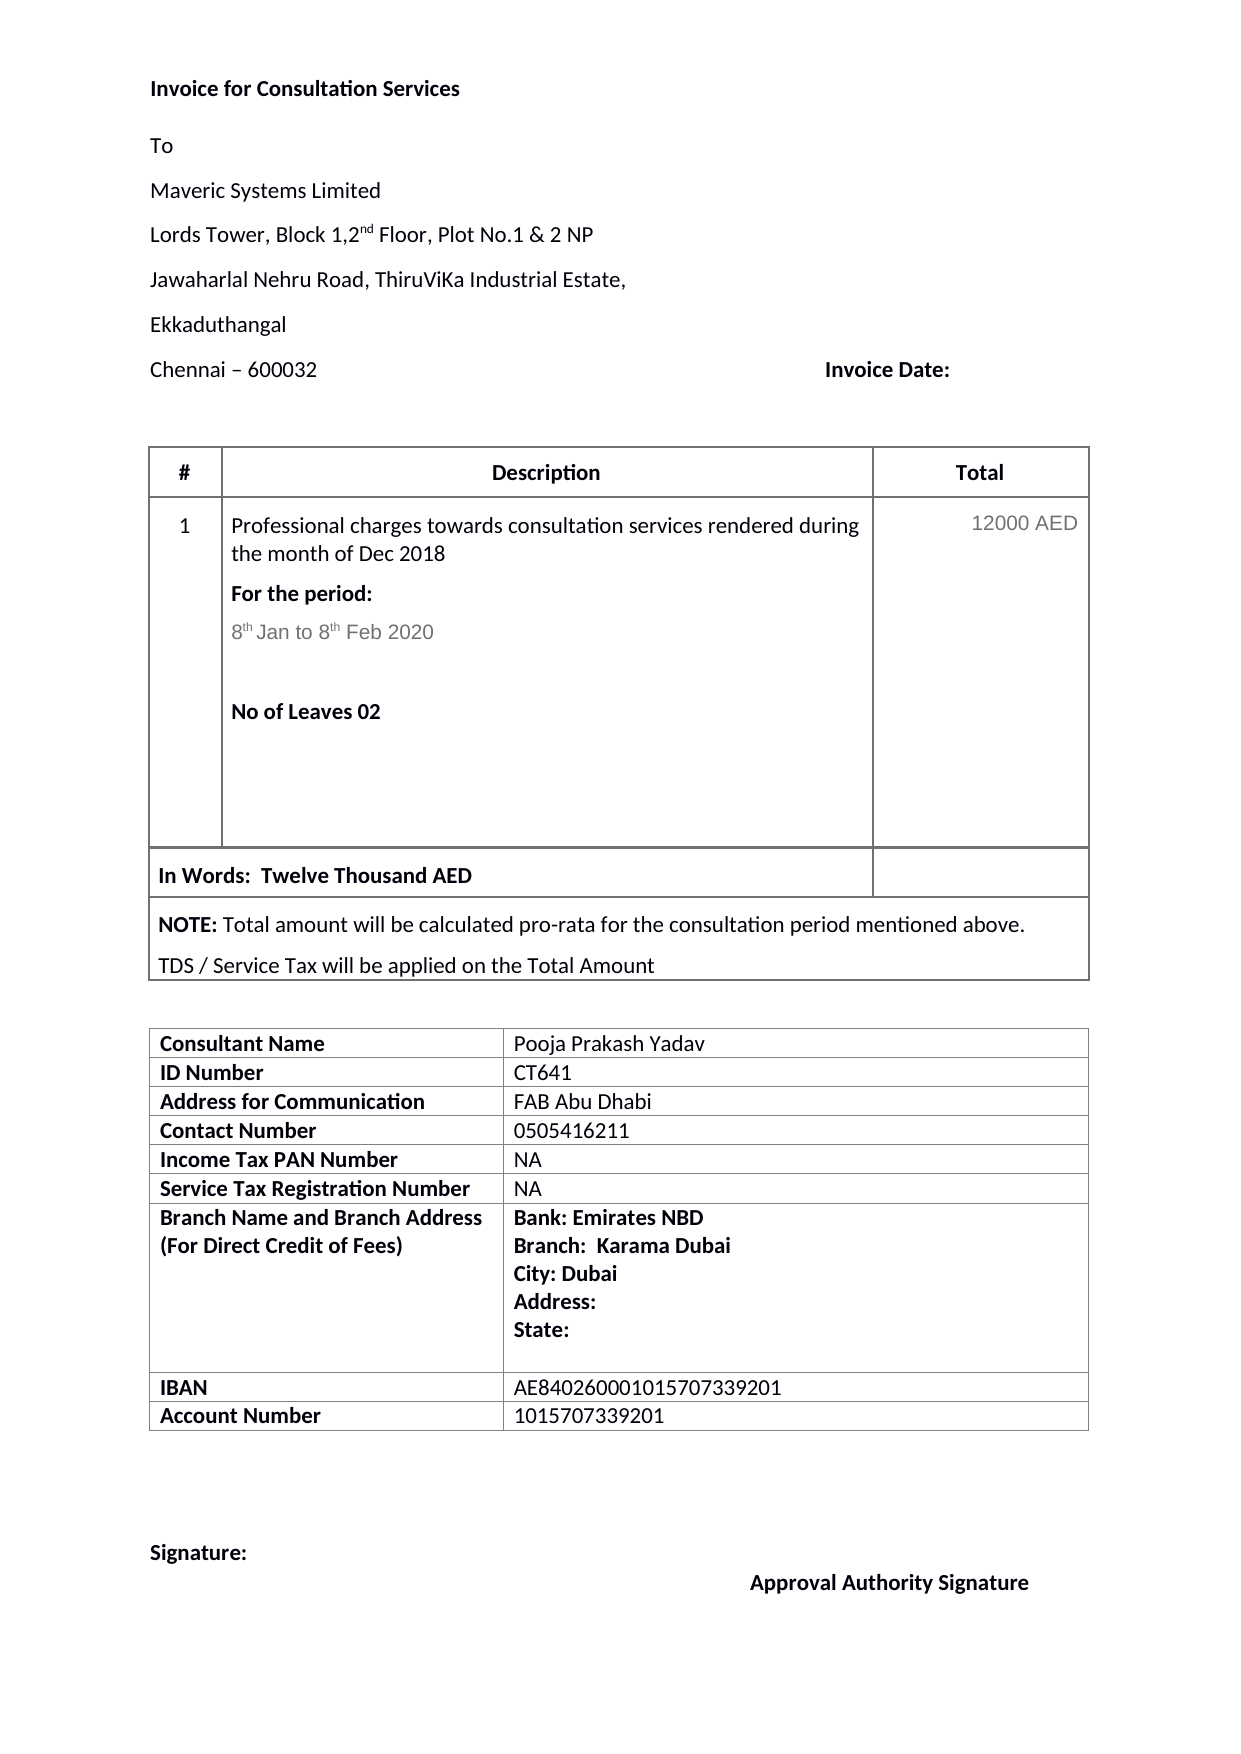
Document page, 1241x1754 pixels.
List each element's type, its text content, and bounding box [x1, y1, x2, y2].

text Approval Authority Signature [150, 1568, 1090, 1596]
table_cell NA [504, 1145, 1088, 1173]
table_cell Account Number [150, 1402, 503, 1430]
table_cell 1015707339201 [504, 1402, 1088, 1430]
table_cell CT641 [504, 1058, 1088, 1086]
table_cell Contact Number [150, 1116, 503, 1144]
table_header Description [223, 448, 872, 496]
table_header Total [874, 448, 1088, 496]
table_cell Address for Communication [150, 1087, 503, 1115]
table_cell FAB Abu Dhabi [504, 1087, 1088, 1115]
text Lords Tower, Block 1,2nd Floor, Plot No.1 & 2 NP [150, 221, 1090, 249]
table_cell Professional charges towards consultation services rendered during the month of Dec 2018 For the period: 8th Jan to 8th Feb 2020 No of Leaves 02 [223, 498, 872, 846]
text Chennai – 600032 Invoice Date: [150, 355, 1090, 383]
table_header Consultant Name [150, 1029, 503, 1057]
table_cell 1 [150, 498, 221, 846]
table_cell ID Number [150, 1058, 503, 1086]
table_cell 12000 AED [874, 498, 1088, 846]
text Signature: [150, 1538, 1090, 1566]
text Jawaharlal Nehru Road, ThiruViKa Industrial Estate, [150, 265, 1090, 293]
table_cell NOTE: Total amount will be calculated pro-rata for the consultation period mentioned above. TDS / Service Tax will be applied on the Total Amount [150, 898, 1088, 979]
table_cell 0505416211 [504, 1116, 1088, 1144]
text Ekkaduthangal [150, 310, 1090, 338]
table_cell IBAN [150, 1373, 503, 1401]
table_cell Branch Name and Branch Address (For Direct Credit of Fees) [150, 1204, 503, 1372]
table_header # [150, 448, 221, 496]
table_cell Income Tax PAN Number [150, 1145, 503, 1173]
text Maveric Systems Limited [150, 176, 1090, 204]
table_cell In Words: Twelve Thousand AED [150, 849, 872, 896]
table_cell [874, 849, 1088, 896]
table_cell NA [504, 1174, 1088, 1202]
table_header Pooja Prakash Yadav [504, 1029, 1088, 1057]
table_cell Bank: Emirates NBD Branch: Karama Dubai City: Dubai Address: State: [504, 1204, 1088, 1372]
text To [150, 131, 1090, 159]
table_cell AE840260001015707339201 [504, 1373, 1088, 1401]
table_cell Service Tax Registration Number [150, 1174, 503, 1202]
